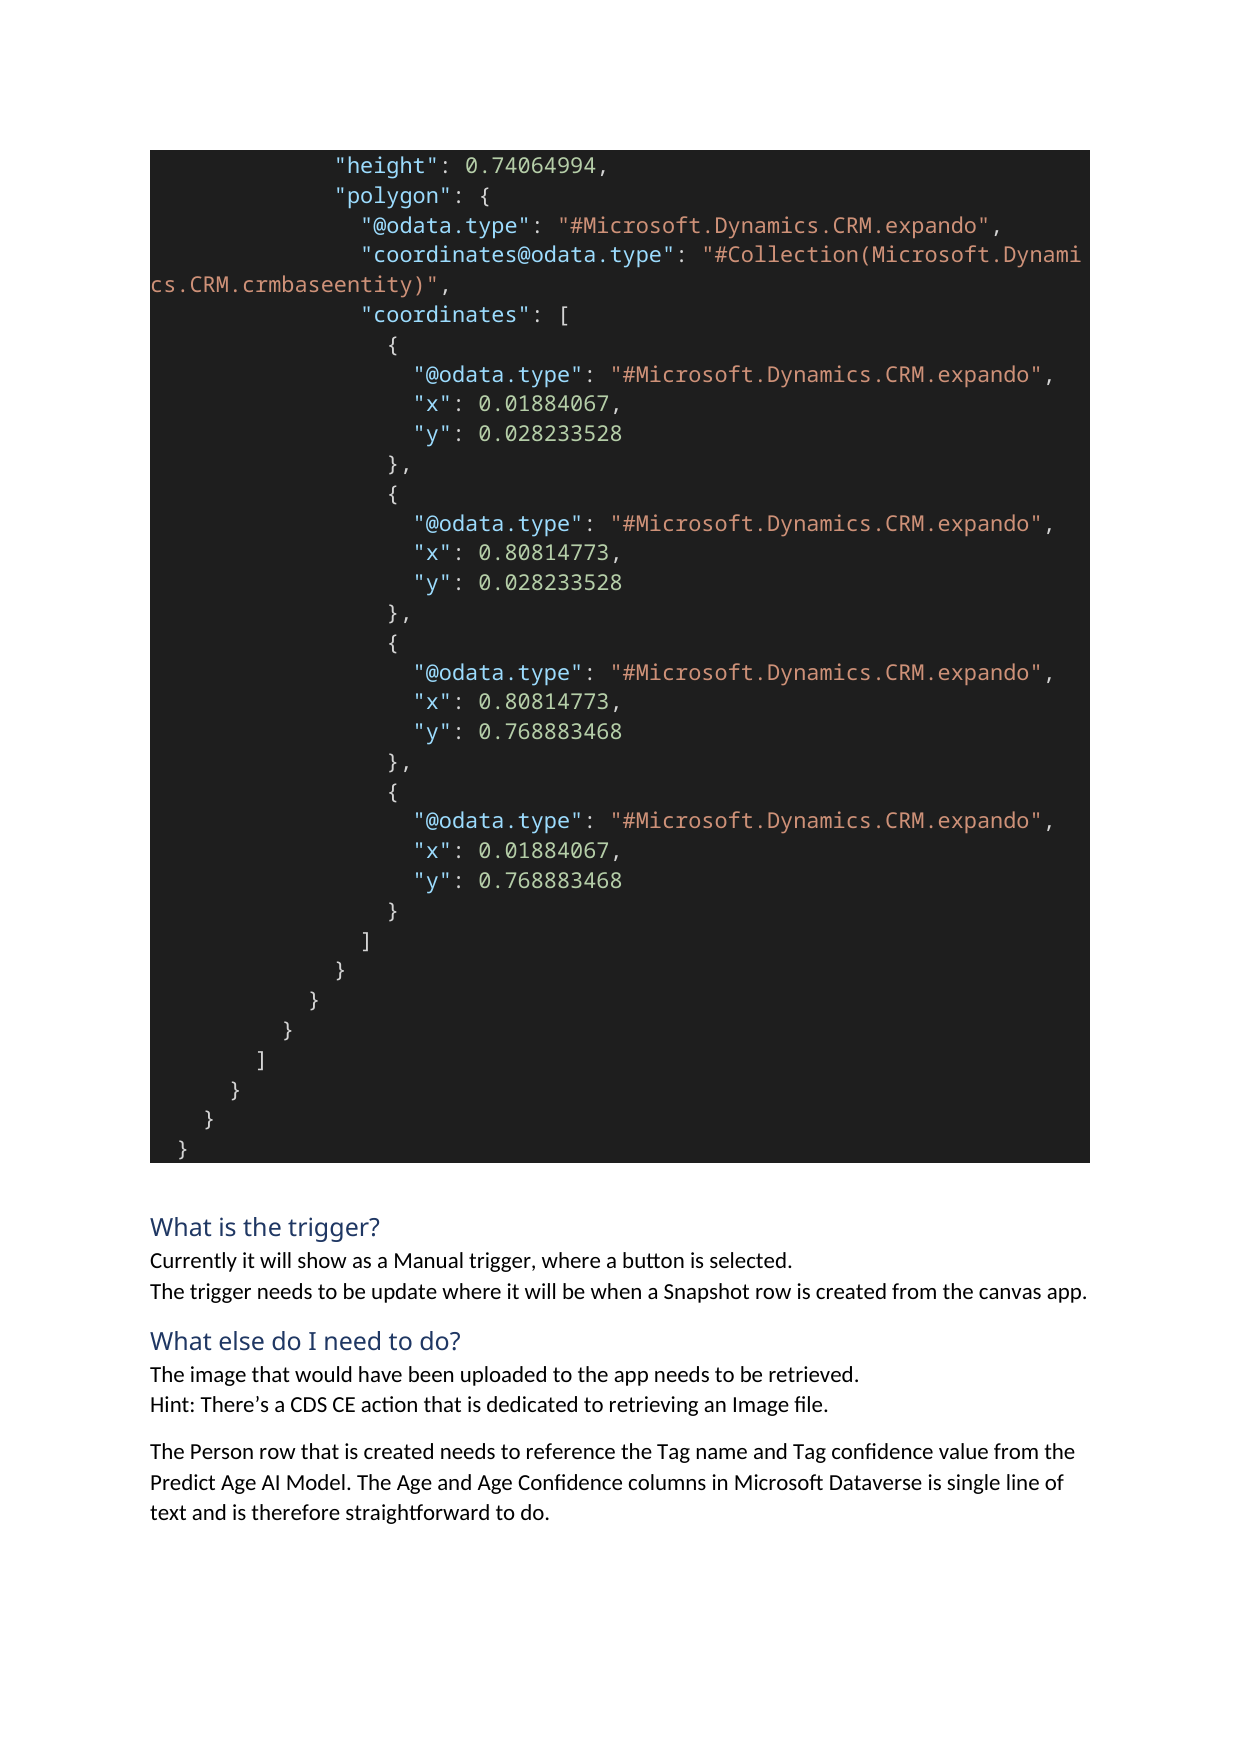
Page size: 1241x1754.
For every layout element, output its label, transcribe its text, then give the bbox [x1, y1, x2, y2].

text "@odata.type": "#Microsoft.Dynamics.CRM.expando", [150, 358, 1090, 388]
text "@odata.type": "#Microsoft.Dynamics.CRM.expando", [150, 209, 1090, 239]
text }, [150, 597, 1090, 627]
text "y": 0.768883468 [150, 865, 1090, 895]
text }, [150, 746, 1090, 776]
text "coordinates": [ [150, 299, 1090, 329]
text } [150, 1103, 1090, 1133]
subtitle What is the trigger? [150, 1210, 1090, 1244]
text "y": 0.768883468 [150, 716, 1090, 746]
text { [150, 776, 1090, 805]
text }, [150, 448, 1090, 478]
text "x": 0.80814773, [150, 686, 1090, 716]
text "y": 0.028233528 [150, 567, 1090, 597]
text "@odata.type": "#Microsoft.Dynamics.CRM.expando", [150, 507, 1090, 537]
text "@odata.type": "#Microsoft.Dynamics.CRM.expando", [150, 805, 1090, 835]
text } [150, 895, 1090, 924]
text ] [150, 1044, 1090, 1073]
text "x": 0.01884067, [150, 388, 1090, 418]
text The Person row that is created needs to reference the Tag name and Tag confidence value from the Predict Age AI Model. The Age and Age Confidence columns in Microsoft Dataverse is single line of text and is therefore straightforward to do. [150, 1437, 1090, 1526]
text Currently it will show as a Manual trigger, where a button is selected. The trigger needs to be update where it will be when a Snapshot row is created from the canvas app. [150, 1247, 1090, 1305]
text { [150, 478, 1090, 507]
text "x": 0.80814773, [150, 537, 1090, 567]
text { [150, 329, 1090, 358]
text "polygon": { [150, 180, 1090, 209]
text } [150, 1073, 1090, 1103]
text "coordinates@odata.type": "#Collection(Microsoft.Dynamics.CRM.crmbaseentity)", [150, 239, 1090, 299]
text } [150, 984, 1090, 1014]
text "height": 0.74064994, [150, 150, 1090, 180]
text } [150, 1133, 1090, 1163]
text } [150, 954, 1090, 984]
text { [150, 627, 1090, 656]
text "@odata.type": "#Microsoft.Dynamics.CRM.expando", [150, 656, 1090, 686]
subtitle What else do I need to do? [150, 1324, 1090, 1358]
text The image that would have been uploaded to the app needs to be retrieved. Hint: There’s a CDS CE action that is dedicated to retrieving an Image file. [150, 1360, 1090, 1419]
text ] [150, 924, 1090, 954]
text "y": 0.028233528 [150, 418, 1090, 448]
text } [150, 1014, 1090, 1044]
text "x": 0.01884067, [150, 835, 1090, 865]
